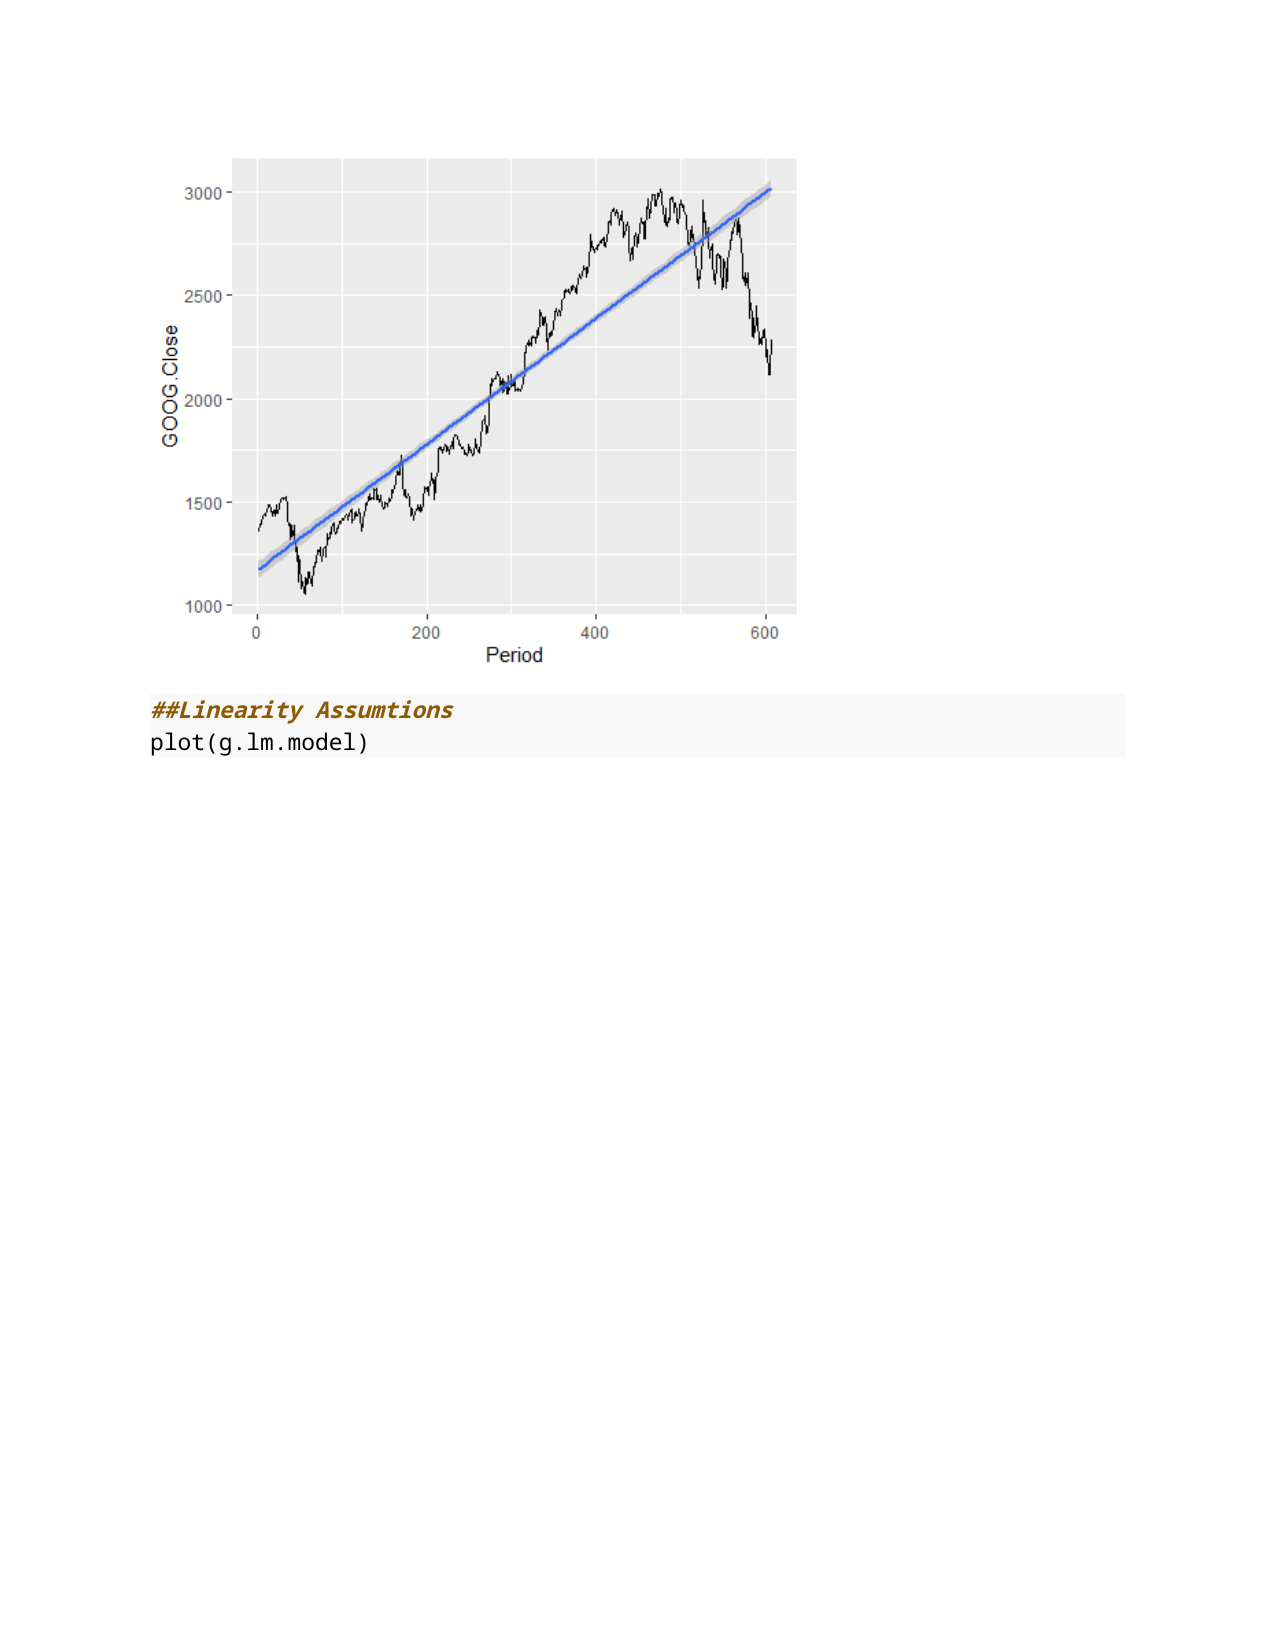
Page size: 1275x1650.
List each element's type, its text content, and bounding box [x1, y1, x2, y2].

text ##Linearity Assumtions plot(g.lm.model) [370, 694, 1125, 757]
picture [150, 150, 808, 676]
